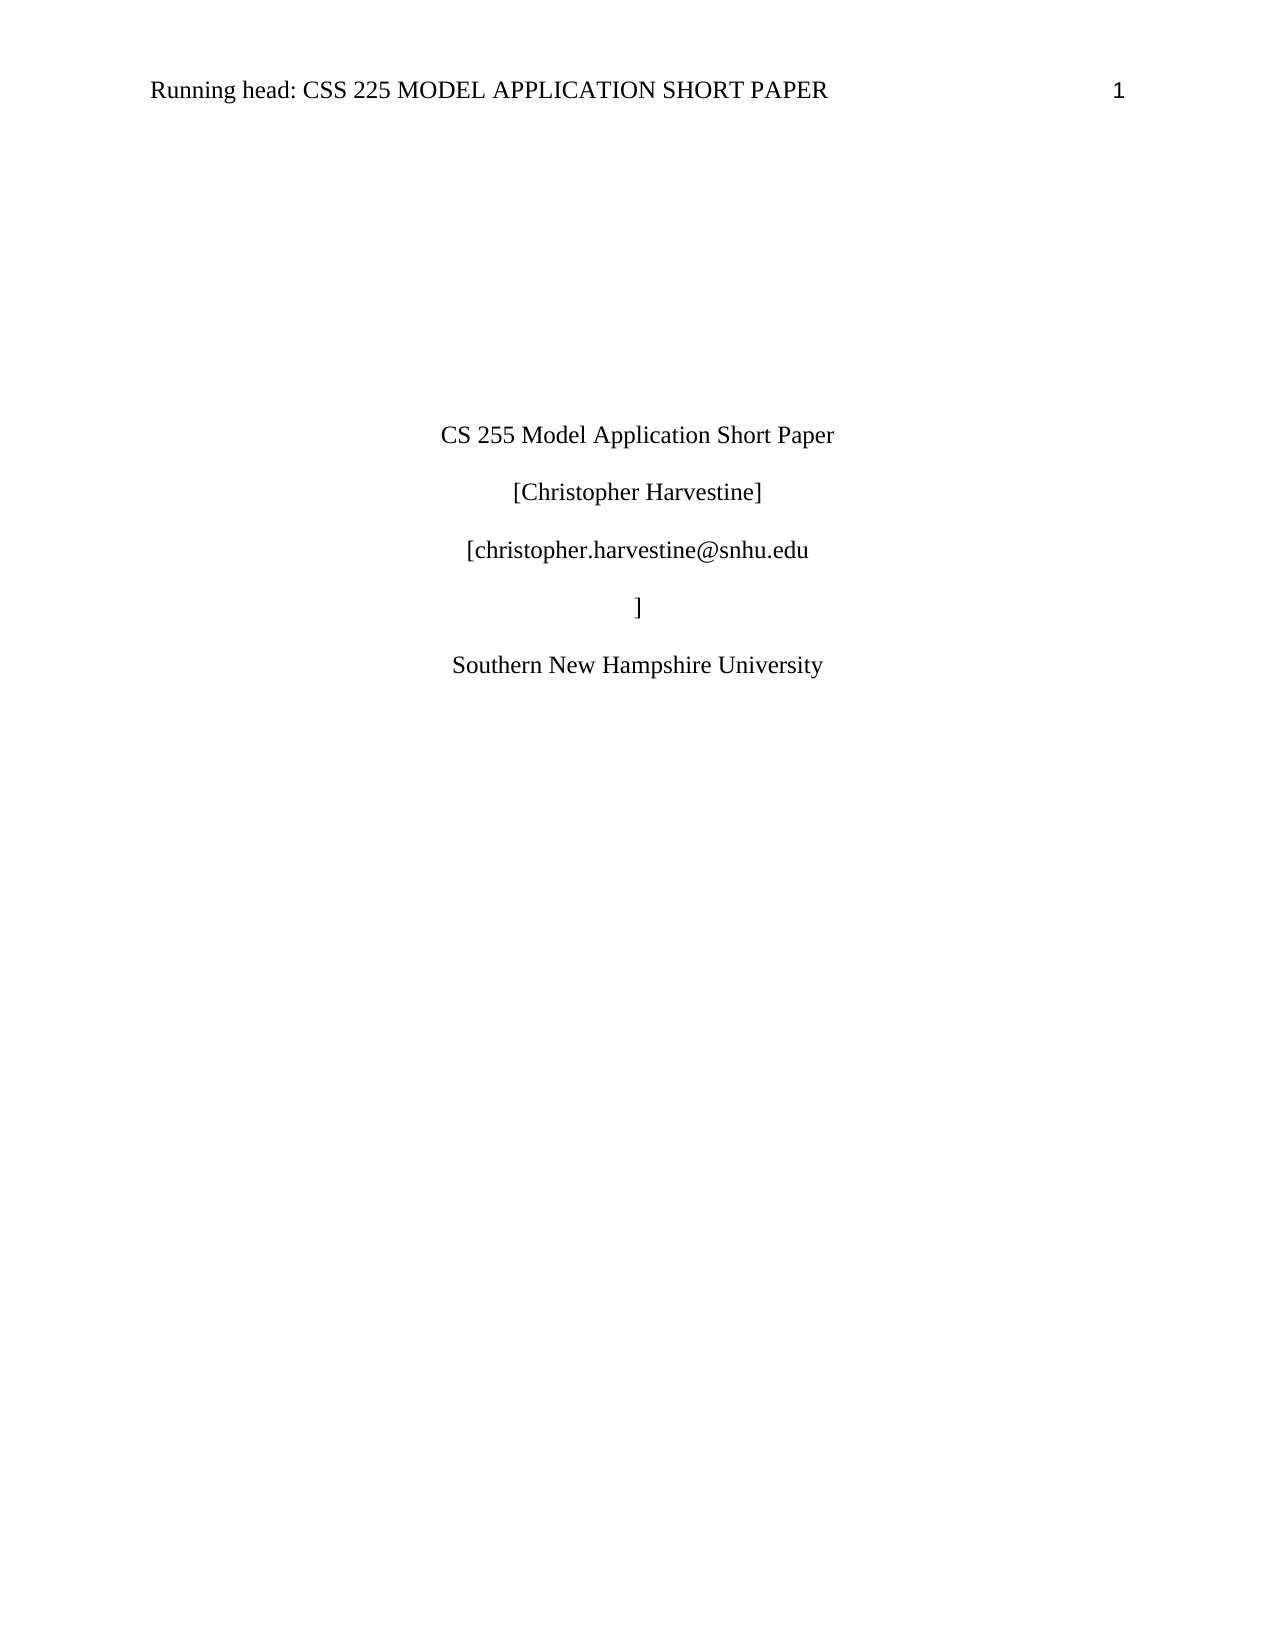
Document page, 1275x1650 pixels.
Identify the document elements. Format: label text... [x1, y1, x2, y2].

text [christopher.harvestine@snhu.edu [150, 535, 1125, 564]
text Southern New Hampshire University [150, 650, 1125, 679]
text ] [150, 592, 1125, 621]
subtitle CS 255 Model Application Short Paper [150, 420, 1125, 449]
text [Christopher Harvestine] [150, 477, 1125, 506]
